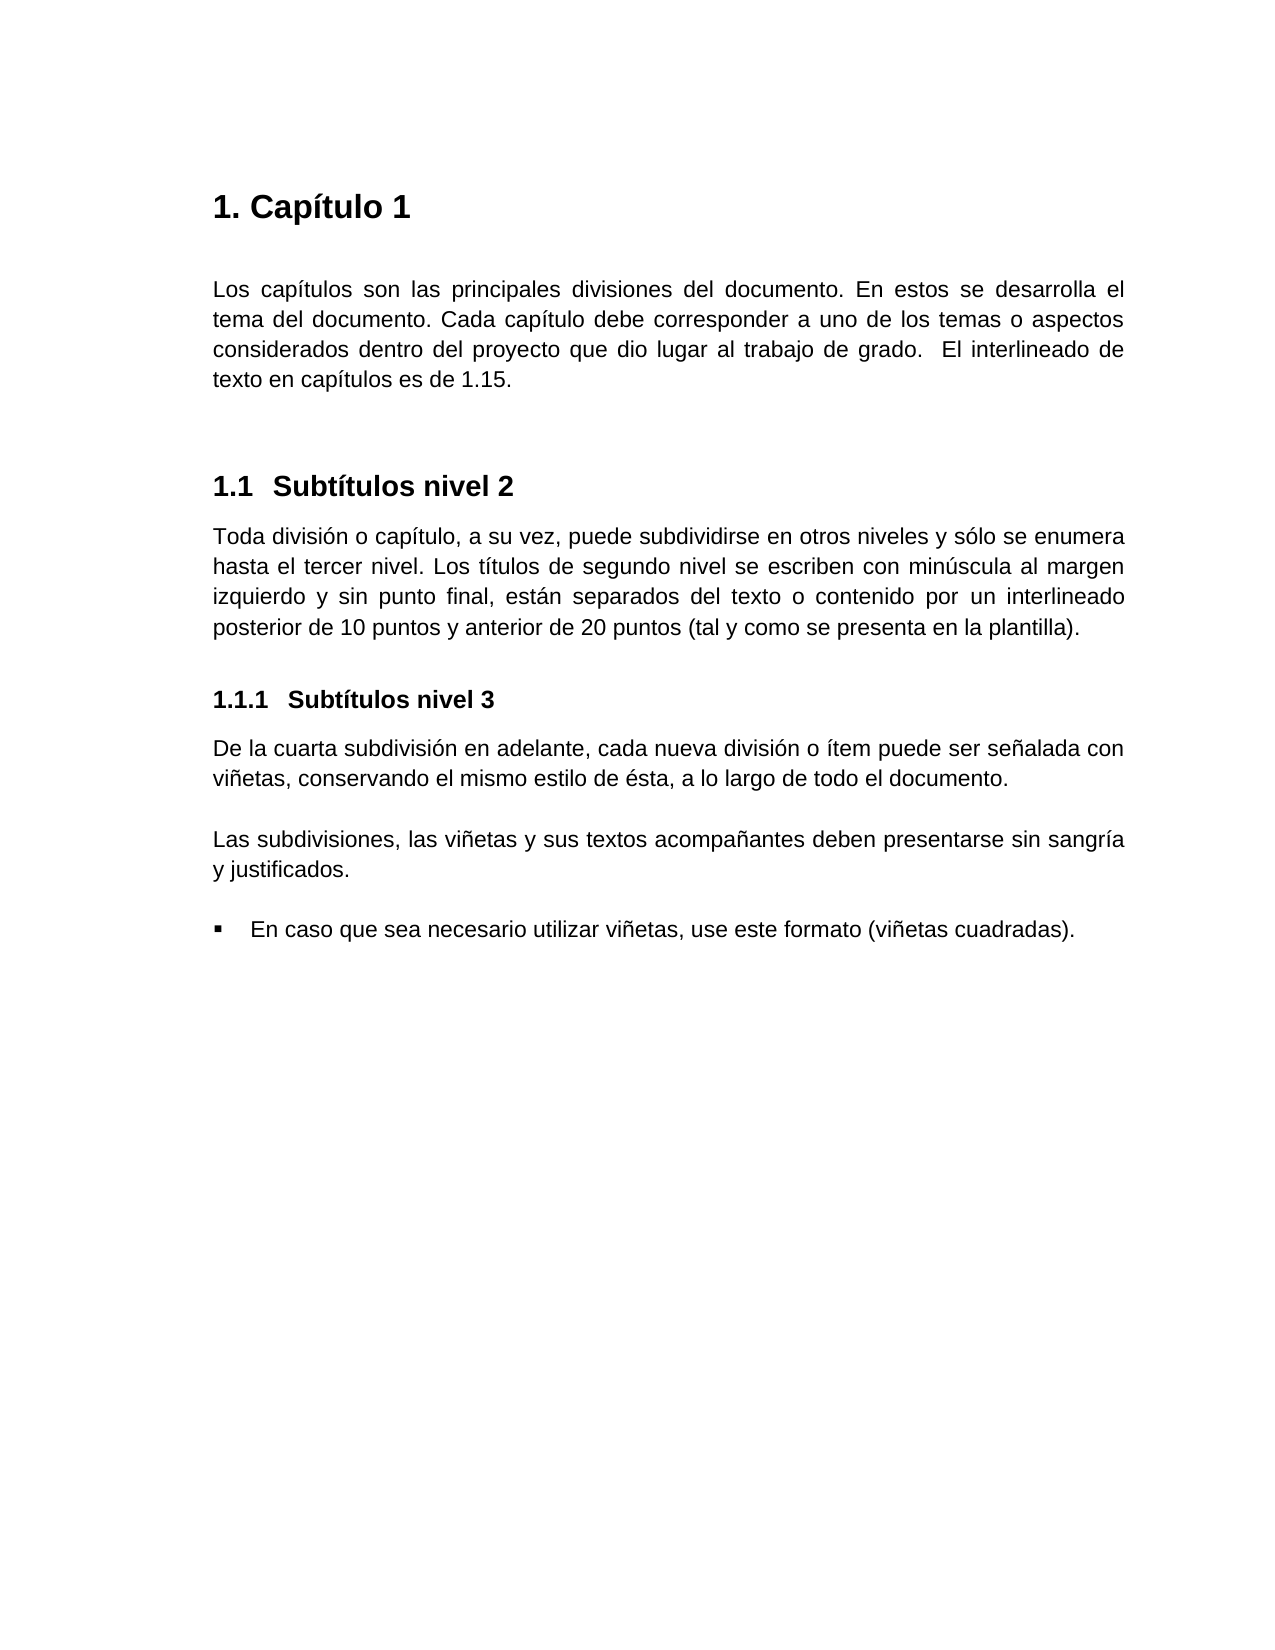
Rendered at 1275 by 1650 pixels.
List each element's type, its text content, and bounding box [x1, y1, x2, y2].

list En caso que sea necesario utilizar viñetas, use este formato (viñetas cuadradas). [213, 916, 1125, 943]
list Los capítulos son las principales divisiones del documento. En estos se desarrolla el tema del documento. Cada capítulo debe corresponder a uno de los temas o aspectos considerados dentro del proyecto que dio lugar al trabajo de grado. El interlineado de texto en capítulos es de 1.15. [213, 276, 1125, 393]
list De la cuarta subdivisión en adelante, cada nueva división o ítem puede ser señalada con viñetas, conservando el mismo estilo de ésta, a lo largo de todo el documento. [213, 735, 1125, 792]
list Toda división o capítulo, a su vez, puede subdividirse en otros niveles y sólo se enumera hasta el tercer nivel. Los títulos de segundo nivel se escriben con minúscula al margen izquierdo y sin punto final, están separados del texto o contenido por un interlineado posterior de 10 puntos y anterior de 20 puntos (tal y como se presenta en la plantilla). [213, 523, 1125, 640]
subtitle Capítulo 1 [213, 187, 1125, 226]
subtitle Subtítulos nivel 2 [213, 468, 1125, 502]
subtitle Subtítulos nivel 3 [213, 685, 1125, 714]
list Las subdivisiones, las viñetas y sus textos acompañantes deben presentarse sin sangría y justificados. [213, 826, 1125, 882]
